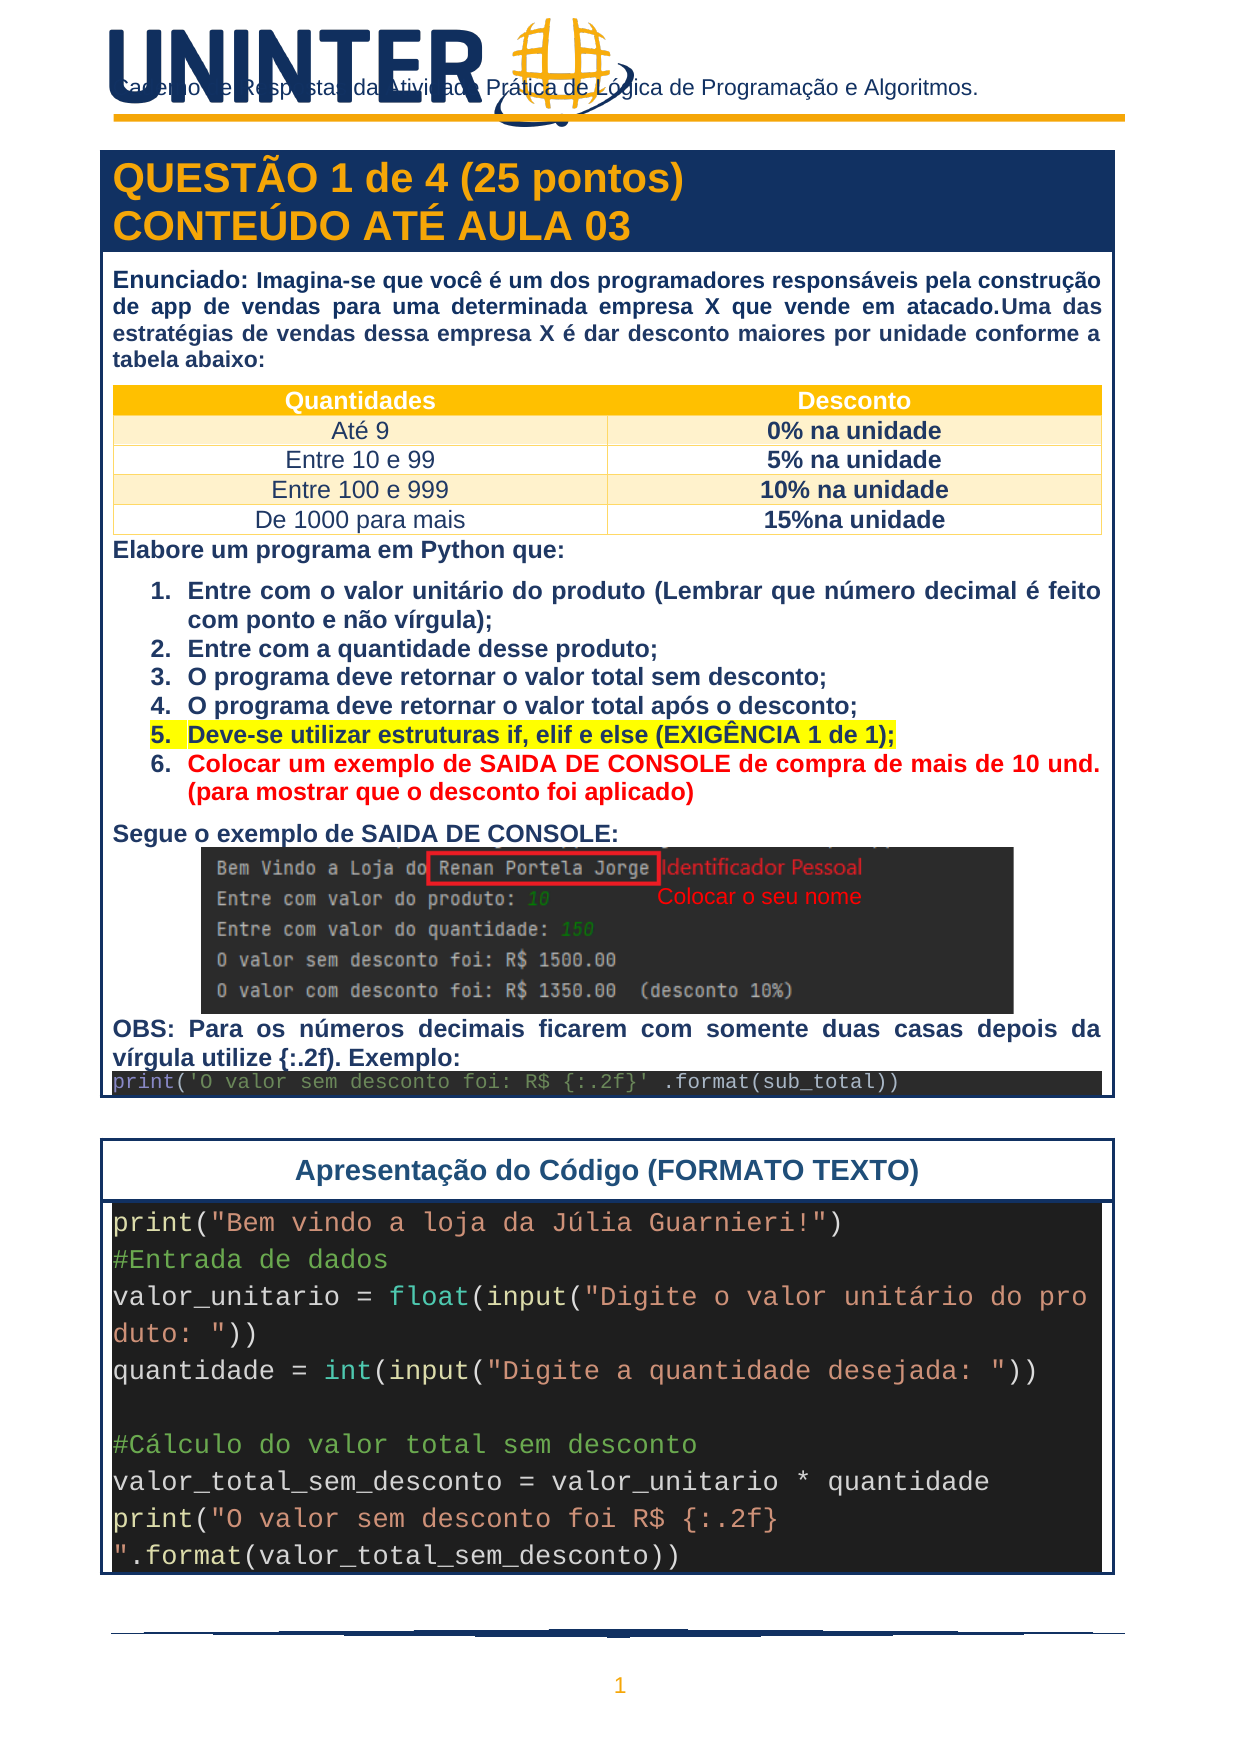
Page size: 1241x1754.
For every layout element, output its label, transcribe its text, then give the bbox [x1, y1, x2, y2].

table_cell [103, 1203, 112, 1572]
picture [201, 847, 1014, 1014]
table_cell Enunciado: Imagina-se que você é um dos programadores responsáveis pela construção de app de vendas para uma determinada empresa X que vende em atacado.Uma das estratégias de vendas dessa empresa X é dar desconto maiores por unidade conforme a tabela abaixo: Elabore um programa em Python que: Entre com o valor unitário do produto (Lembrar que número decimal é feito com ponto e não vírgula); Entre com a quantidade desse produto; O programa deve retornar o valor total sem desconto; O programa deve retornar o valor total após o desconto; Deve-se utilizar estruturas if, elif e else (EXIGÊNCIA 1 de 1); Colocar um exemplo de SAIDA DE CONSOLE de compra de mais de 10 und. (para mostrar que o desconto foi aplicado) Segue o exemplo de SAIDA DE CONSOLE: OBS: Para os números decimais ficarem com somente duas casas depois da vírgula utilize {:.2f). Exemplo: print('O valor sem desconto foi: R$ {:.2f}' .format(sub_total)) [103, 252, 1112, 1095]
table_header Apresentação do Código (FORMATO TEXTO) [103, 1141, 1112, 1199]
picture [109, 18, 634, 127]
table_header QUESTÃO 1 de 4 (25 pontos) CONTEÚDO ATÉ AULA 03 [103, 153, 1112, 249]
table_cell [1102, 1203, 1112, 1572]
